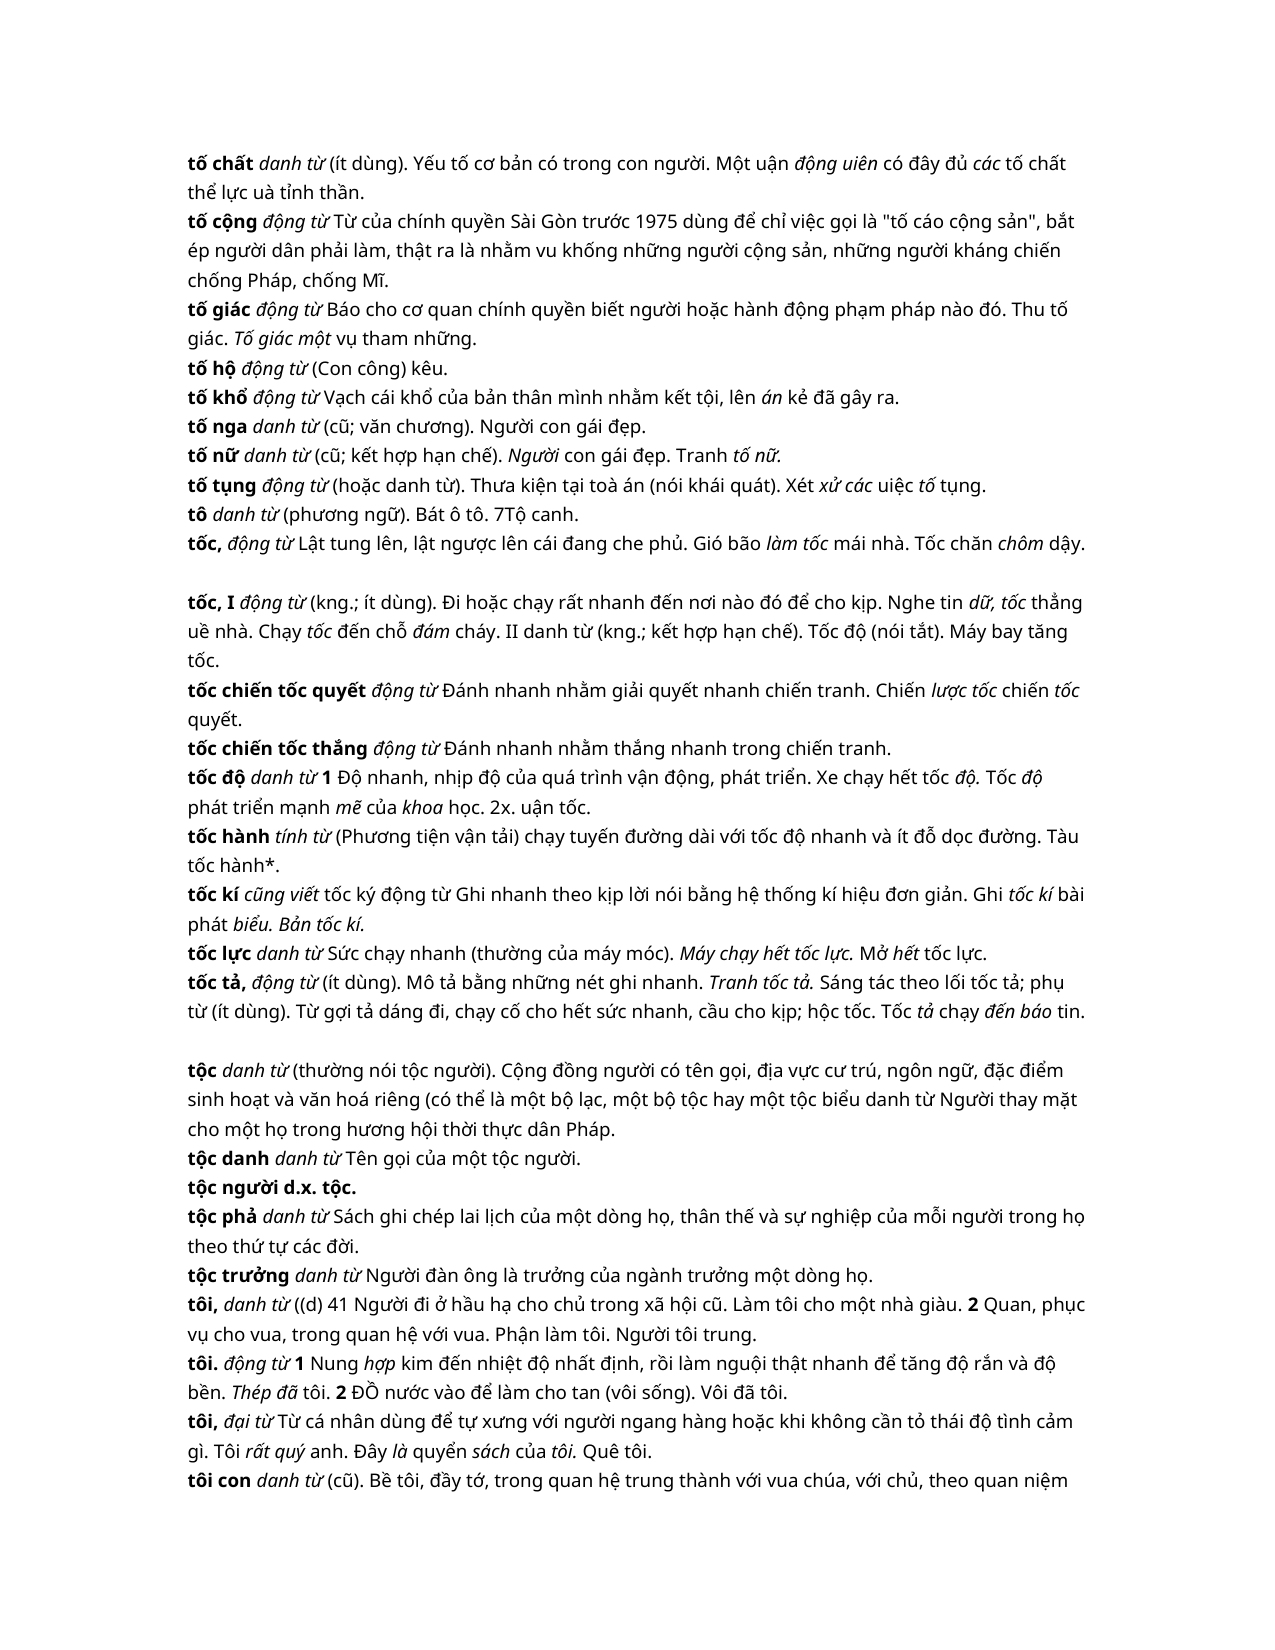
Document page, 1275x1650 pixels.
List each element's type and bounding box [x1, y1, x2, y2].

text [187, 150, 1087, 1493]
